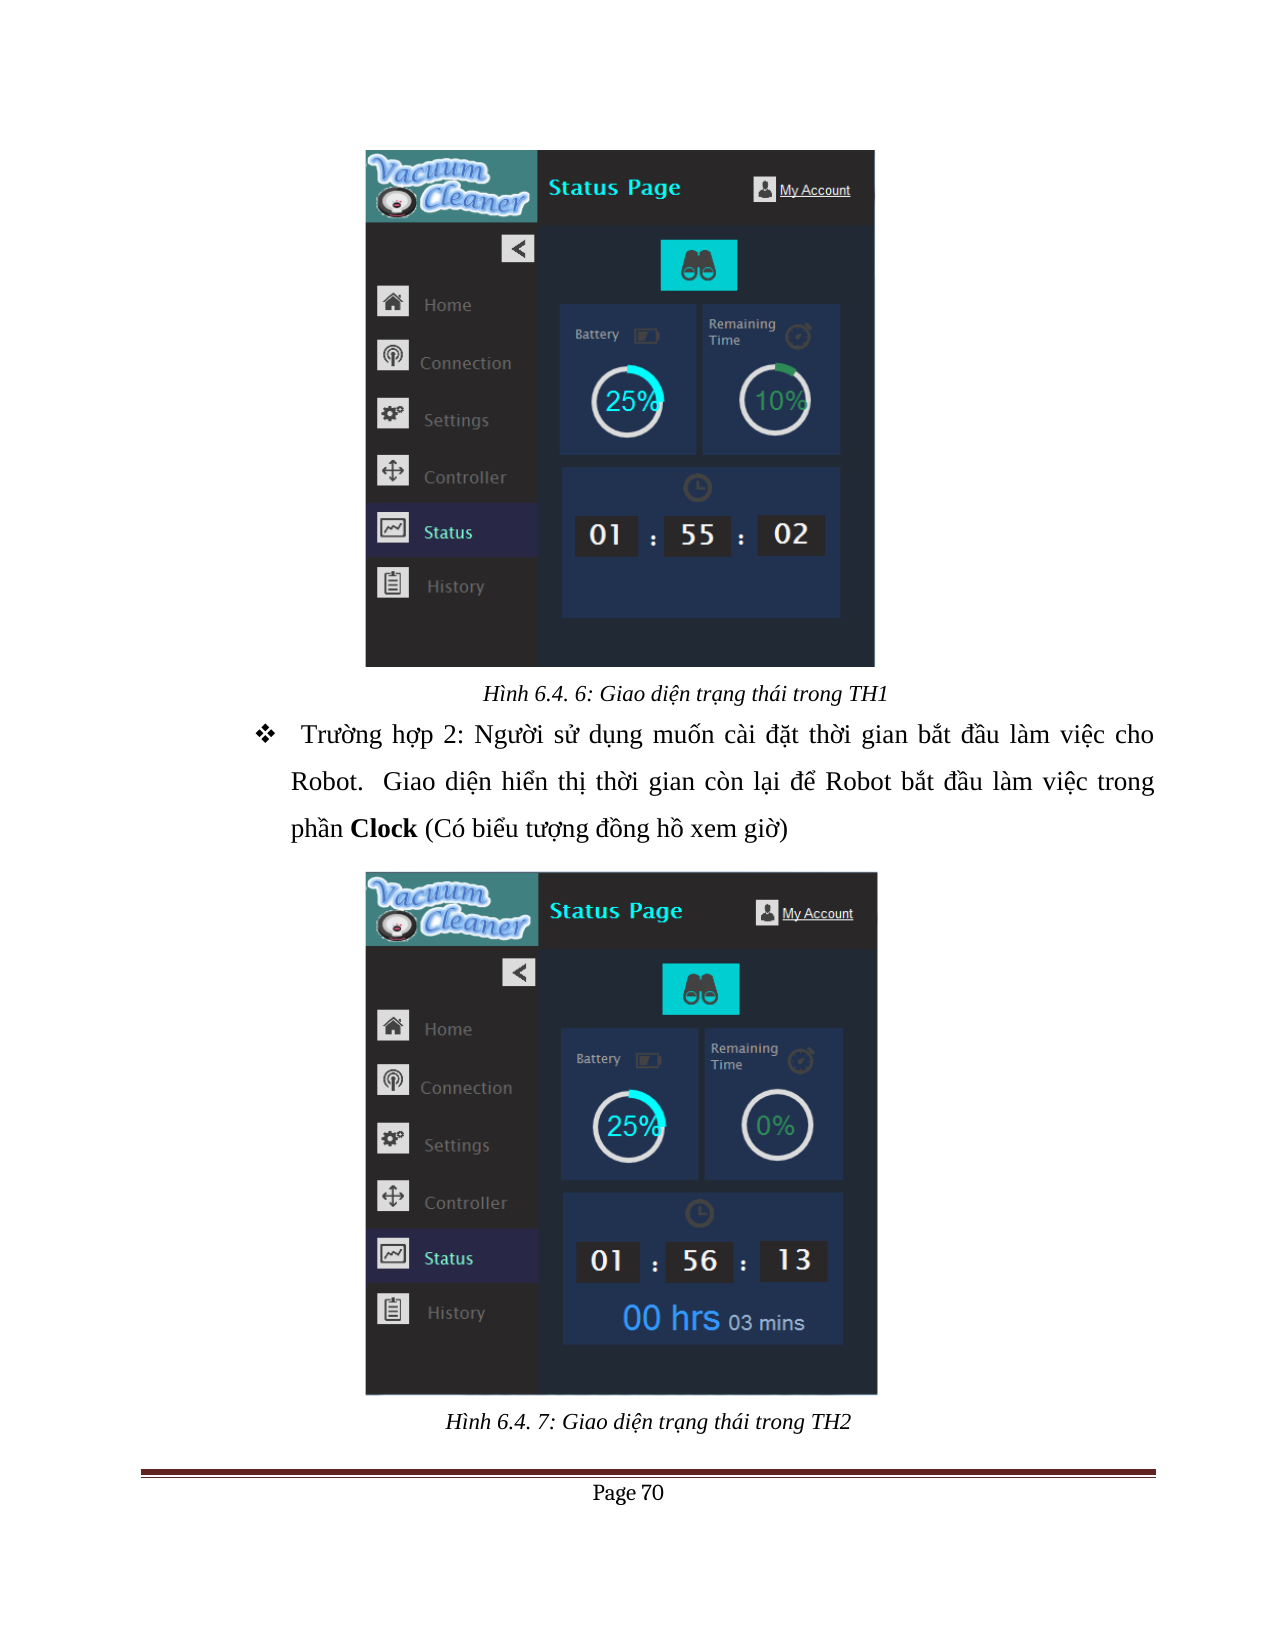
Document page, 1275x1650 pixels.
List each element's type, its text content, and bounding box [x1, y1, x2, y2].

text Hình 6.4. 6: Giao diện trạng thái trong TH1 [141, 679, 1156, 706]
picture [365, 871, 878, 1396]
picture [365, 150, 876, 667]
list Trường hợp 2: Người sử dụng muốn cài đặt thời gian bắt đầu làm việc cho Robot. Giao diện hiển thị thời gian còn lại để Robot bắt đầu làm việc trong phần Clock (Có biểu tượng đồng hồ xem giờ) [253, 718, 1156, 843]
text Hình 6.4. 7: Giao diện trạng thái trong TH2 [141, 1408, 1156, 1434]
